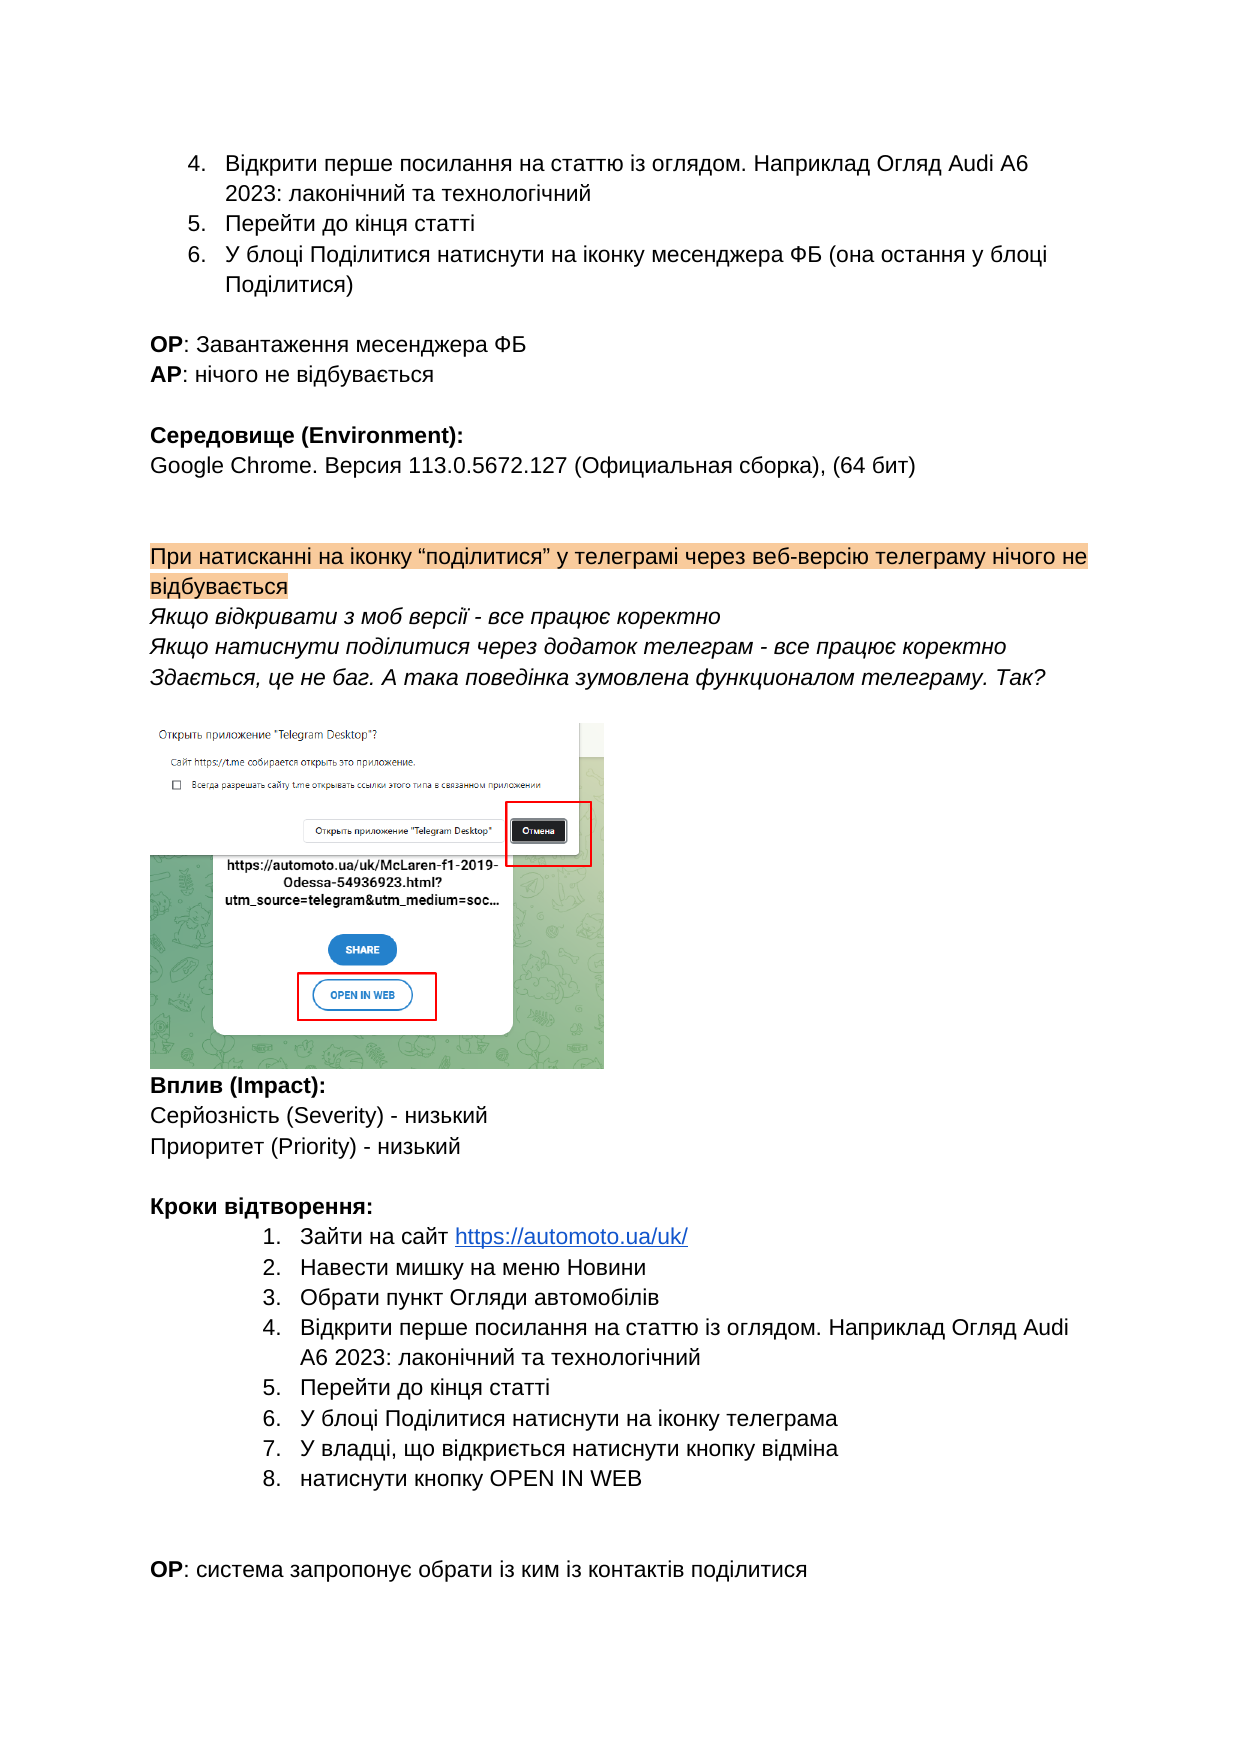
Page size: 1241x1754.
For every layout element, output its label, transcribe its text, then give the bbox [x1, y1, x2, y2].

text Кроки відтворення: [150, 1193, 1090, 1219]
list Зайти на сайт https://automoto.ua/uk/ [262, 1223, 1090, 1250]
list У блоці Поділитися натиснути на іконку телеграма [262, 1404, 1090, 1431]
text Середовище (Environment): [150, 422, 1090, 448]
picture [150, 723, 604, 1069]
list Навести мишку на меню Новини [262, 1253, 1090, 1280]
list Відкрити перше посилання на статтю із оглядом. Наприклад Огляд Audi A6 2023: лаконічний та технологічний [187, 150, 1090, 207]
text ОР: Завантаження месенджера ФБ [150, 331, 1090, 358]
list Перейти до кінця статті [187, 210, 1090, 237]
text Google Chrome. Версия 113.0.5672.127 (Официальная сборка), (64 бит) [150, 452, 1090, 478]
list У блоці Поділитися натиснути на іконку месенджера ФБ (она остання у блоці Поділитися) [187, 241, 1090, 297]
text Серйозність (Severity) - низький [150, 1102, 1090, 1129]
text Здається, це не баг. А така поведінка зумовлена функционалом телеграму. Так? [150, 663, 1090, 690]
text Вплив (Impact): [150, 1072, 1090, 1099]
list Перейти до кінця статті [262, 1374, 1090, 1401]
text АР: нічого не відбувається [150, 361, 1090, 388]
list Відкрити перше посилання на статтю із оглядом. Наприклад Огляд Audi A6 2023: лаконічний та технологічний [262, 1314, 1090, 1371]
text Приоритет (Priority) - низький [150, 1133, 1090, 1159]
text Якщо натиснути поділитися через додаток телеграм - все працює коректно [150, 633, 1090, 660]
list У владці, що відкриється натиснути кнопку відміна [262, 1435, 1090, 1461]
text Якщо відкривати з моб версії - все працює коректно [150, 603, 1090, 629]
text При натисканні на іконку “поділитися” у телеграмі через веб-версію телеграму нічого не відбувається [150, 543, 1090, 599]
list натиснути кнопку OPEN IN WEB [262, 1465, 1090, 1491]
text ОР: система запропонує обрати із ким із контактів поділитися [150, 1556, 1090, 1582]
list Обрати пункт Огляди автомобілів [262, 1284, 1090, 1310]
